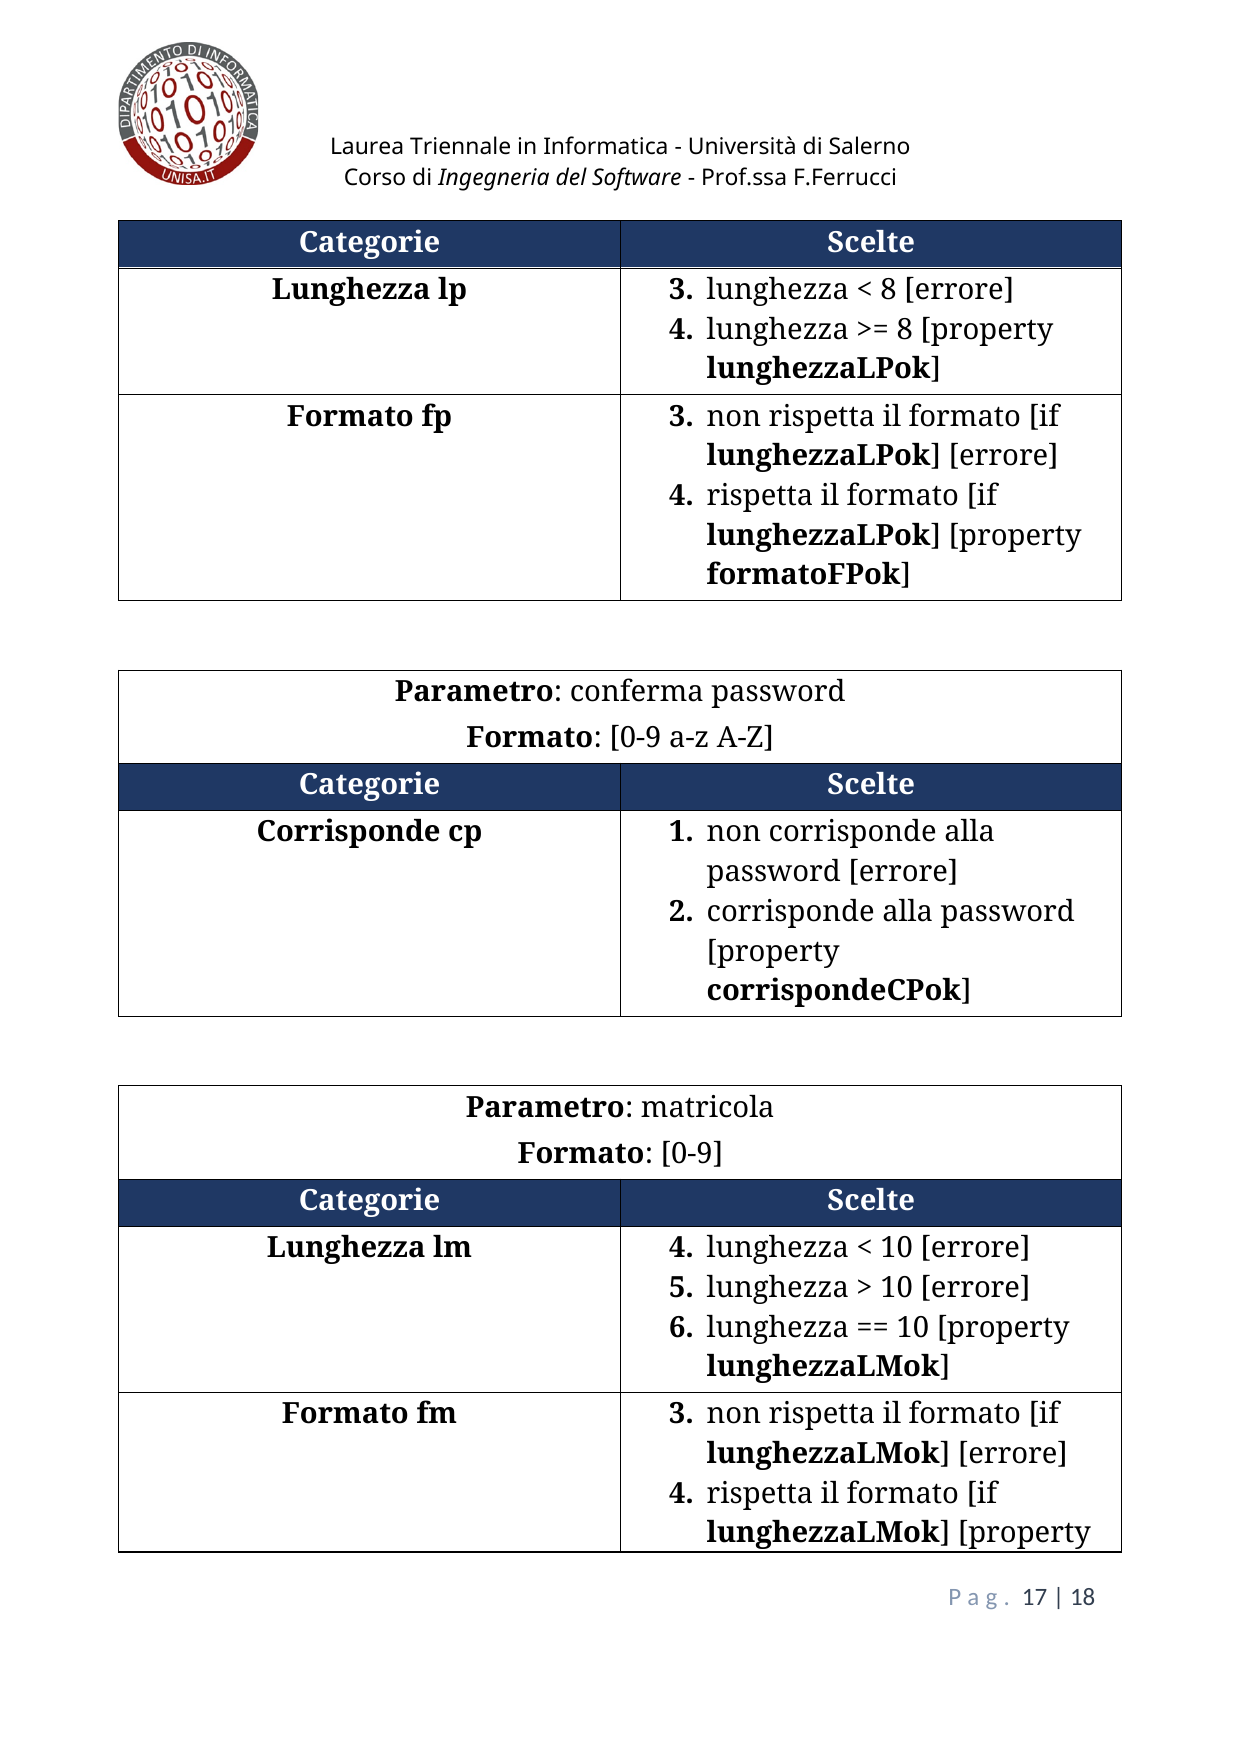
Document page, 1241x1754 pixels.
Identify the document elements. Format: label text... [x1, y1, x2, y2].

table_cell Lunghezza lp [119, 269, 620, 394]
table_cell Formato fm [119, 1393, 620, 1551]
table_header Parametro: conferma password Formato: [0-9 a-z A-Z] [119, 671, 1121, 763]
table_cell Scelte [621, 764, 1121, 810]
picture [117, 42, 258, 183]
table_cell Corrisponde cp [119, 811, 620, 1016]
table_cell Lunghezza lm [119, 1227, 620, 1392]
table_header Parametro: matricola Formato: [0-9] [119, 1086, 1121, 1178]
table_cell non corrisponde alla password [errore] corrisponde alla password [property corrispondeCPok] [621, 811, 1121, 1016]
table_cell Categorie [119, 764, 620, 810]
table_cell Scelte [621, 1180, 1121, 1226]
table_cell lunghezza < 10 [errore] lunghezza > 10 [errore] lunghezza == 10 [property lunghezzaLMok] [621, 1227, 1121, 1392]
table_cell Scelte [621, 221, 1121, 267]
table_cell Formato fp [119, 395, 620, 600]
table_cell Categorie [119, 221, 620, 267]
table_cell non rispetta il formato [if lunghezzaLMok] [errore] rispetta il formato [if lunghezzaLMok] [property formatoFMok] [621, 1393, 1121, 1551]
table_cell non rispetta il formato [if lunghezzaLPok] [errore] rispetta il formato [if lunghezzaLPok] [property formatoFPok] [621, 395, 1121, 600]
table_cell Categorie [119, 1180, 620, 1226]
table_cell lunghezza < 8 [errore] lunghezza >= 8 [property lunghezzaLPok] [621, 269, 1121, 394]
